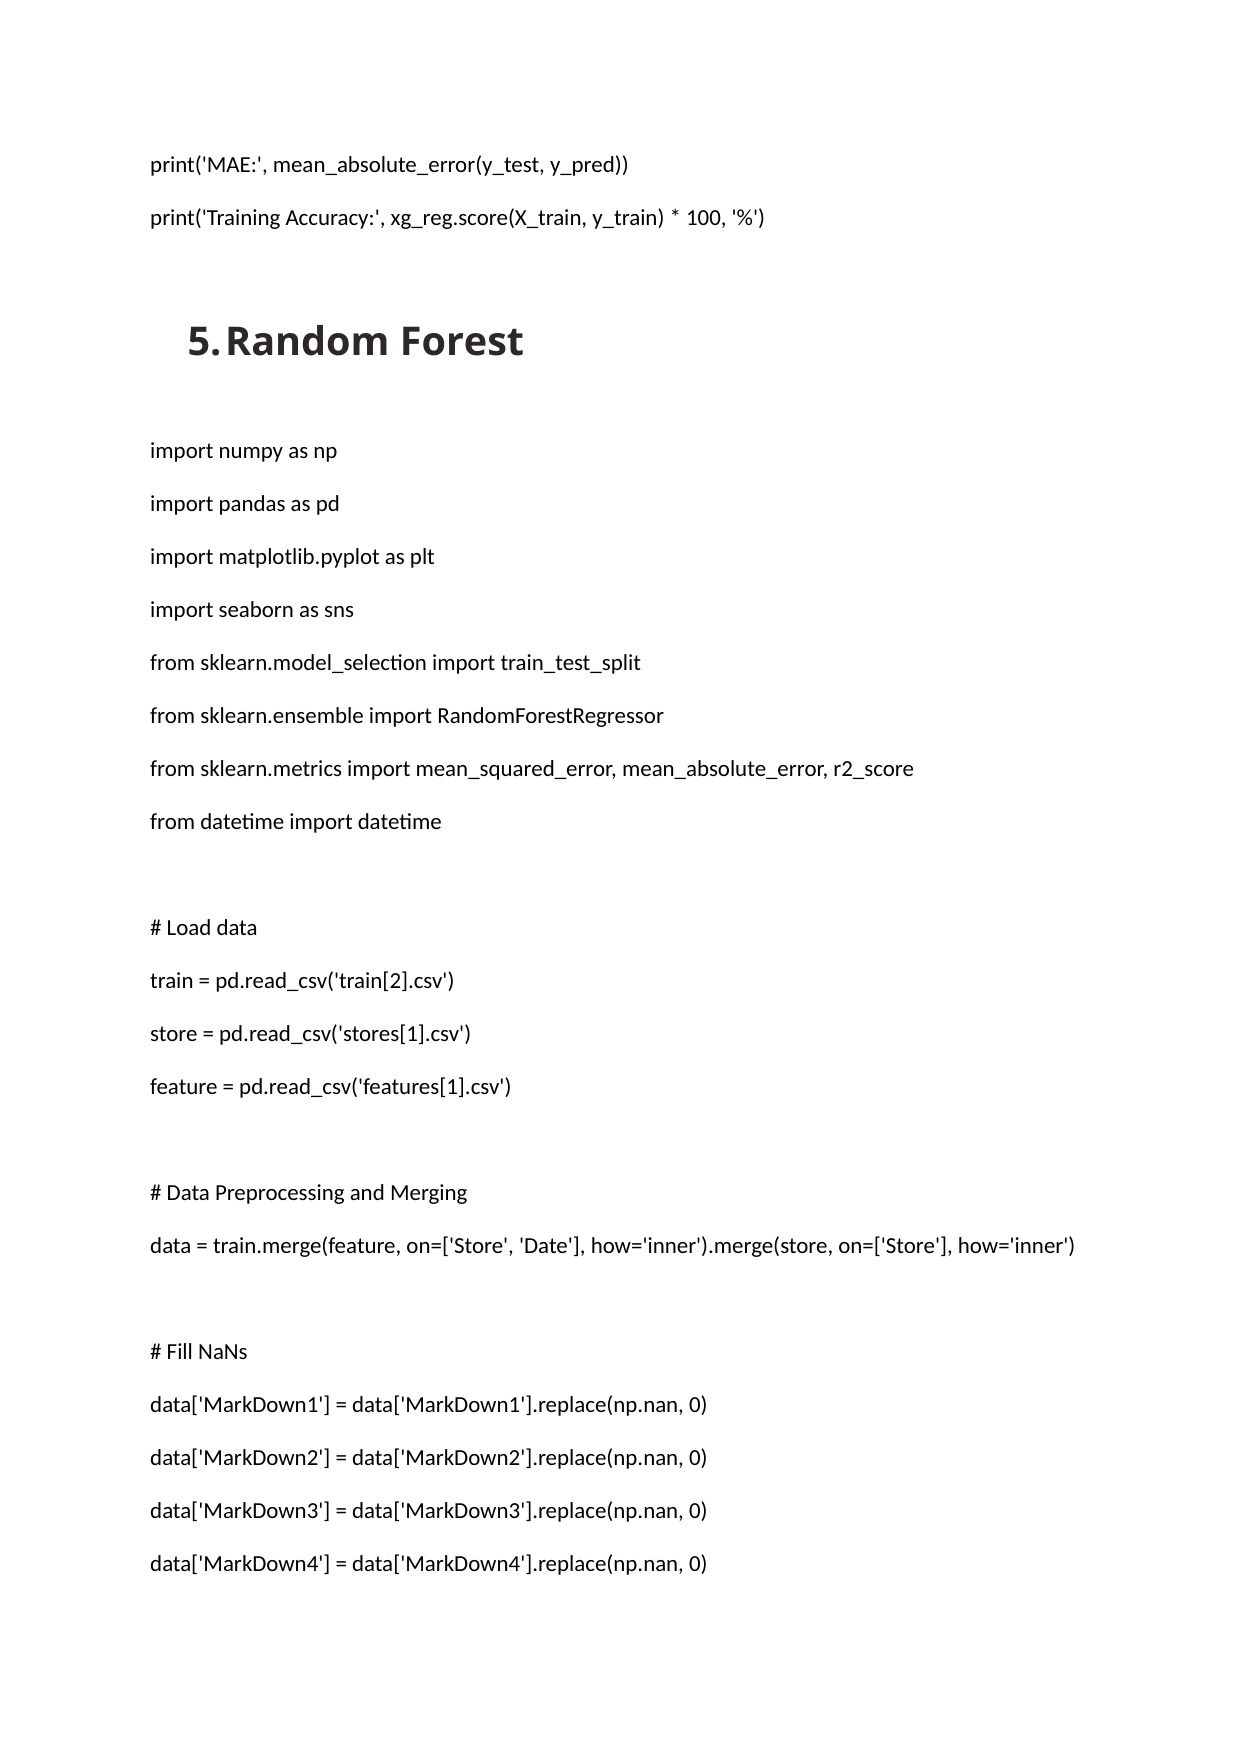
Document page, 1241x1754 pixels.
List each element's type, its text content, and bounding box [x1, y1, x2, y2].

text import matplotlib.pyplot as plt [150, 542, 1090, 570]
text train = pd.read_csv('train[2].csv') [150, 966, 1090, 994]
text from sklearn.metrics import mean_squared_error, mean_absolute_error, r2_score [150, 754, 1090, 782]
text from datetime import datetime [150, 807, 1090, 835]
list Random Forest [187, 313, 1090, 367]
text import pandas as pd [150, 489, 1090, 517]
text import numpy as np [150, 436, 1090, 464]
text data['MarkDown1'] = data['MarkDown1'].replace(np.nan, 0) [150, 1390, 1090, 1418]
text print('Training Accuracy:', xg_reg.score(X_train, y_train) * 100, '%') [150, 203, 1090, 231]
text data = train.merge(feature, on=['Store', 'Date'], how='inner').merge(store, on=['Store'], how='inner') [150, 1231, 1090, 1259]
text # Fill NaNs [150, 1337, 1090, 1365]
text # Data Preprocessing and Merging [150, 1178, 1090, 1206]
text import seaborn as sns [150, 595, 1090, 623]
text store = pd.read_csv('stores[1].csv') [150, 1019, 1090, 1047]
text from sklearn.model_selection import train_test_split [150, 648, 1090, 676]
text data['MarkDown3'] = data['MarkDown3'].replace(np.nan, 0) [150, 1496, 1090, 1524]
text from sklearn.ensemble import RandomForestRegressor [150, 701, 1090, 729]
text print('MAE:', mean_absolute_error(y_test, y_pred)) [150, 150, 1090, 178]
text feature = pd.read_csv('features[1].csv') [150, 1072, 1090, 1100]
text data['MarkDown4'] = data['MarkDown4'].replace(np.nan, 0) [150, 1549, 1090, 1577]
text # Load data [150, 913, 1090, 941]
text data['MarkDown2'] = data['MarkDown2'].replace(np.nan, 0) [150, 1443, 1090, 1471]
